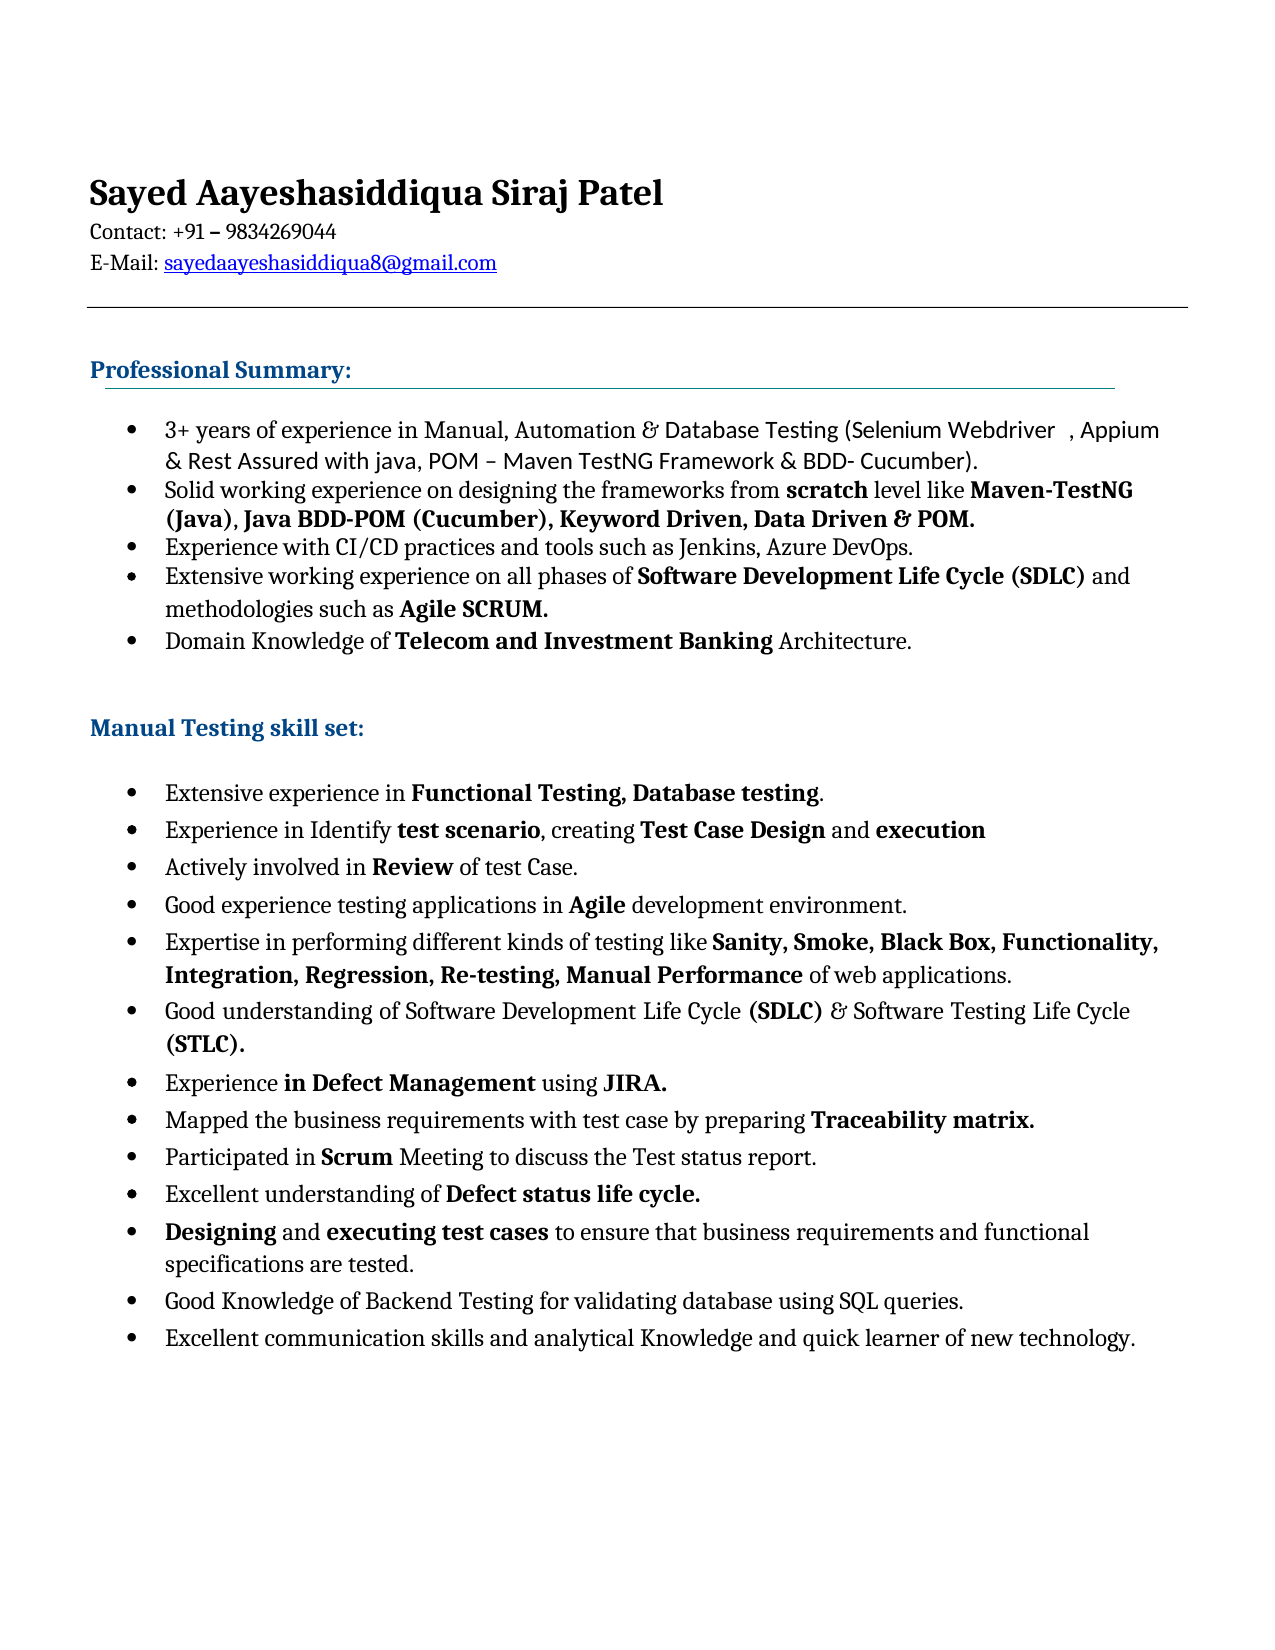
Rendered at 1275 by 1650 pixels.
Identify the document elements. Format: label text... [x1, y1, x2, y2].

list Expertise in performing different kinds of testing like Sanity, Smoke, Black Box, Functionality, Integration, Regression, Re-testing, Manual Performance of web applications. [127, 928, 1181, 989]
subtitle Good Knowledge of Backend Testing for validating database using SQL queries. [127, 1287, 1200, 1315]
list Experience in Identify test scenario, creating Test Case Design and execution [127, 816, 1200, 845]
list Extensive working experience on all phases of Software Development Life Cycle (SDLC) and methodologies such as Agile SCRUM. [127, 562, 1167, 623]
list Excellent understanding of Defect status life cycle. [127, 1180, 1200, 1209]
list Extensive experience in Functional Testing, Database testing. [127, 779, 1200, 808]
list Experience in Defect Management using JIRA. [127, 1068, 1200, 1097]
list Experience with CI/CD practices and tools such as Jenkins, Azure DevOps. [127, 533, 1169, 562]
list Designing and executing test cases to ensure that business requirements and functional specifications are tested. [127, 1218, 1137, 1279]
subtitle Actively involved in Review of test Case. [127, 853, 1200, 882]
list Domain Knowledge of Telecom and Investment Banking Architecture. [127, 627, 1200, 656]
subtitle Professional Summary: [90, 356, 1200, 385]
subtitle Participated in Scrum Meeting to discuss the Test status report. [127, 1143, 1200, 1171]
subtitle Sayed Aayeshasiddiqua Siraj Patel [90, 172, 1200, 215]
list Mapped the business requirements with test case by preparing Traceability matrix. [127, 1106, 1200, 1134]
subtitle 3+ years of experience in Manual, Automation & Database Testing (Selenium Webdriver , Appium & Rest Assured with java, POM – Maven TestNG Framework & BDD- Cucumber). [127, 414, 1169, 476]
subtitle Solid working experience on designing the frameworks from scratch level like Maven-TestNG (Java), Java BDD-POM (Cucumber), Keyword Driven, Data Driven & POM. [127, 476, 1169, 533]
list Excellent communication skills and analytical Knowledge and quick learner of new technology. [127, 1324, 1200, 1352]
list Good understanding of Software Development Life Cycle (SDLC) & Software Testing Life Cycle [127, 997, 1200, 1026]
subtitle (STLC). [165, 1030, 1200, 1059]
text E-Mail: sayedaayeshasiddiqua8@gmail.com [90, 249, 1200, 276]
text Contact: +91 – 9834269044 [90, 219, 1200, 245]
subtitle Manual Testing skill set: [90, 714, 1200, 743]
list Good experience testing applications in Agile development environment. [127, 891, 1200, 919]
